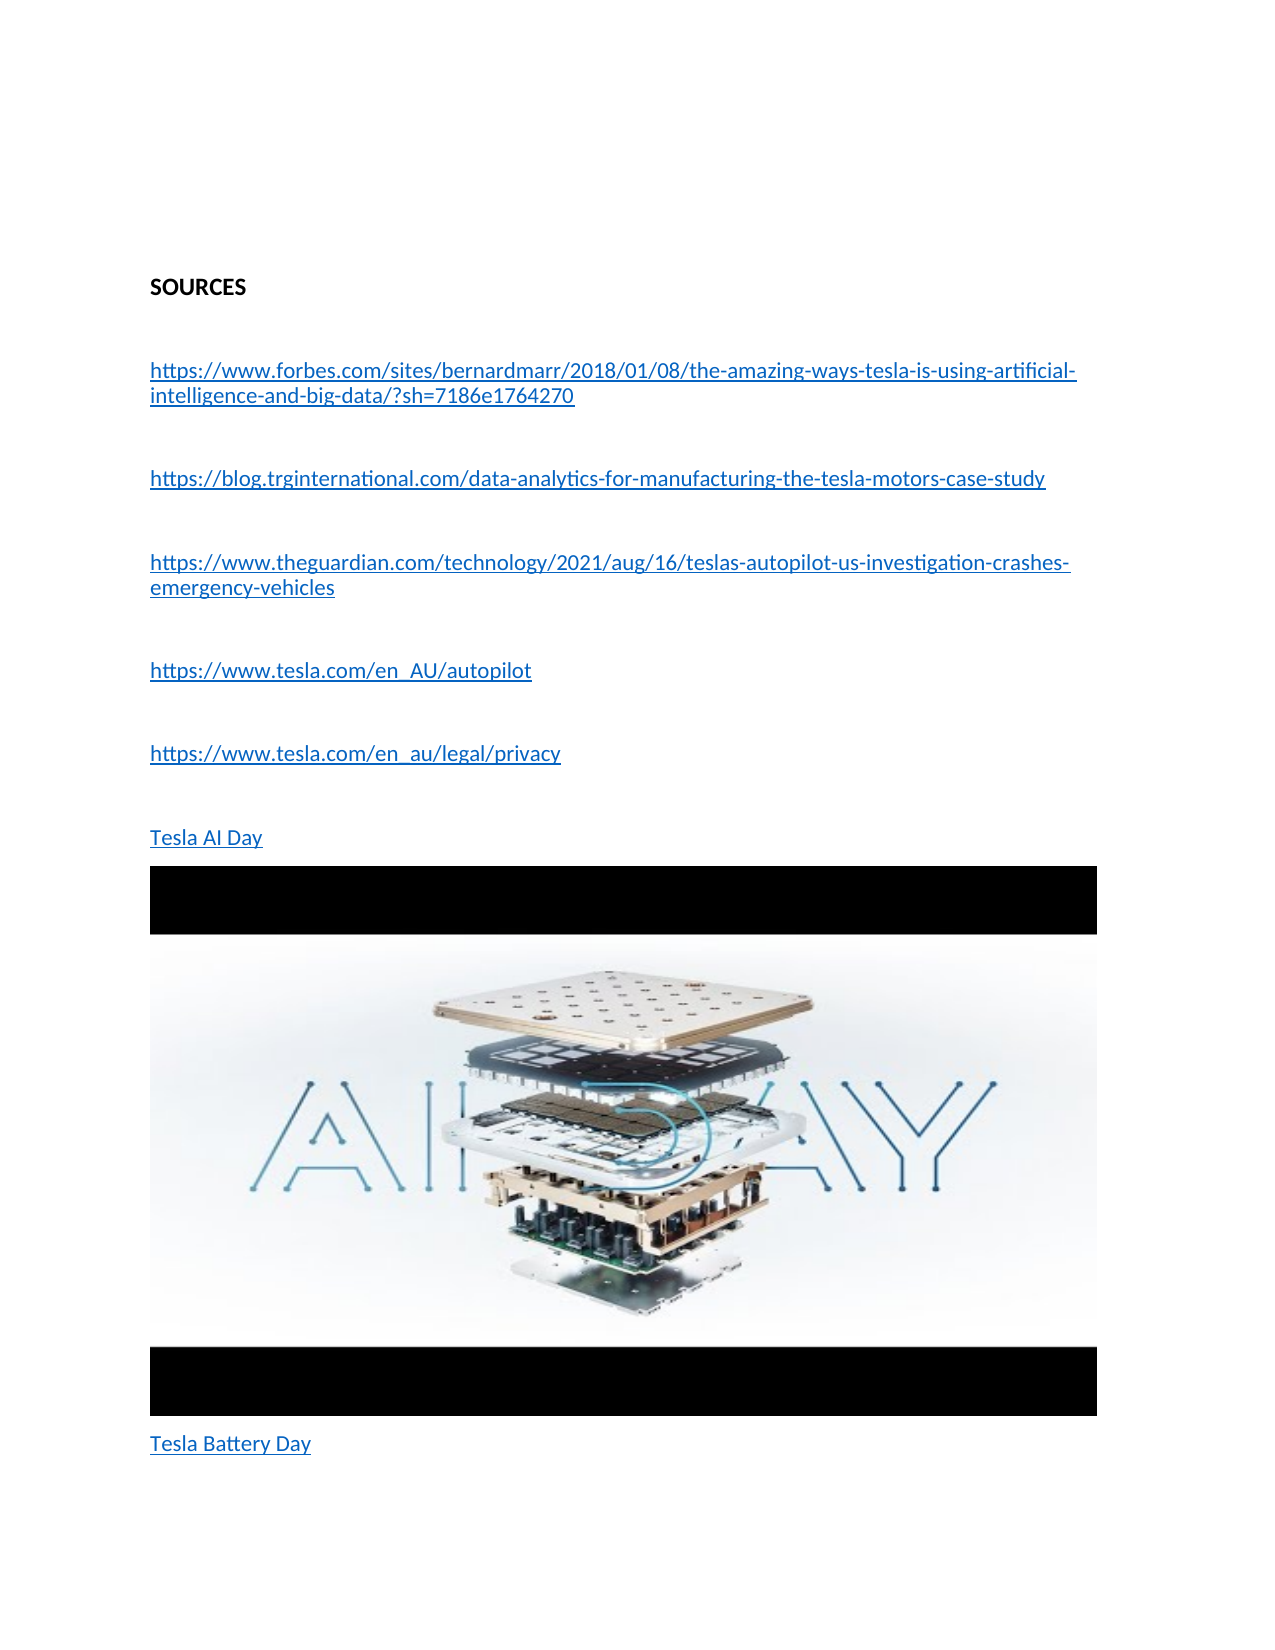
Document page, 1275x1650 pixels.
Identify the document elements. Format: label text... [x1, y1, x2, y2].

text https://www.tesla.com/en_AU/autopilot [150, 658, 1125, 683]
text https://www.tesla.com/en_au/legal/privacy [150, 742, 1125, 767]
text https://blog.trginternational.com/data-analytics-for-manufacturing-the-tesla-motors-case-study [150, 467, 1125, 492]
text https://www.theguardian.com/technology/2021/aug/16/teslas-autopilot-us-investigation-crashes-emergency-vehicles [150, 550, 1125, 600]
text https://www.forbes.com/sites/bernardmarr/2018/01/08/the-amazing-ways-tesla-is-using-artificial-intelligence-and-big-data/?sh=7186e1764270 [150, 358, 1125, 408]
text Tesla AI Day [150, 825, 1125, 850]
text SOURCES [150, 275, 1125, 300]
text Tesla Battery Day [150, 1122, 1125, 1457]
